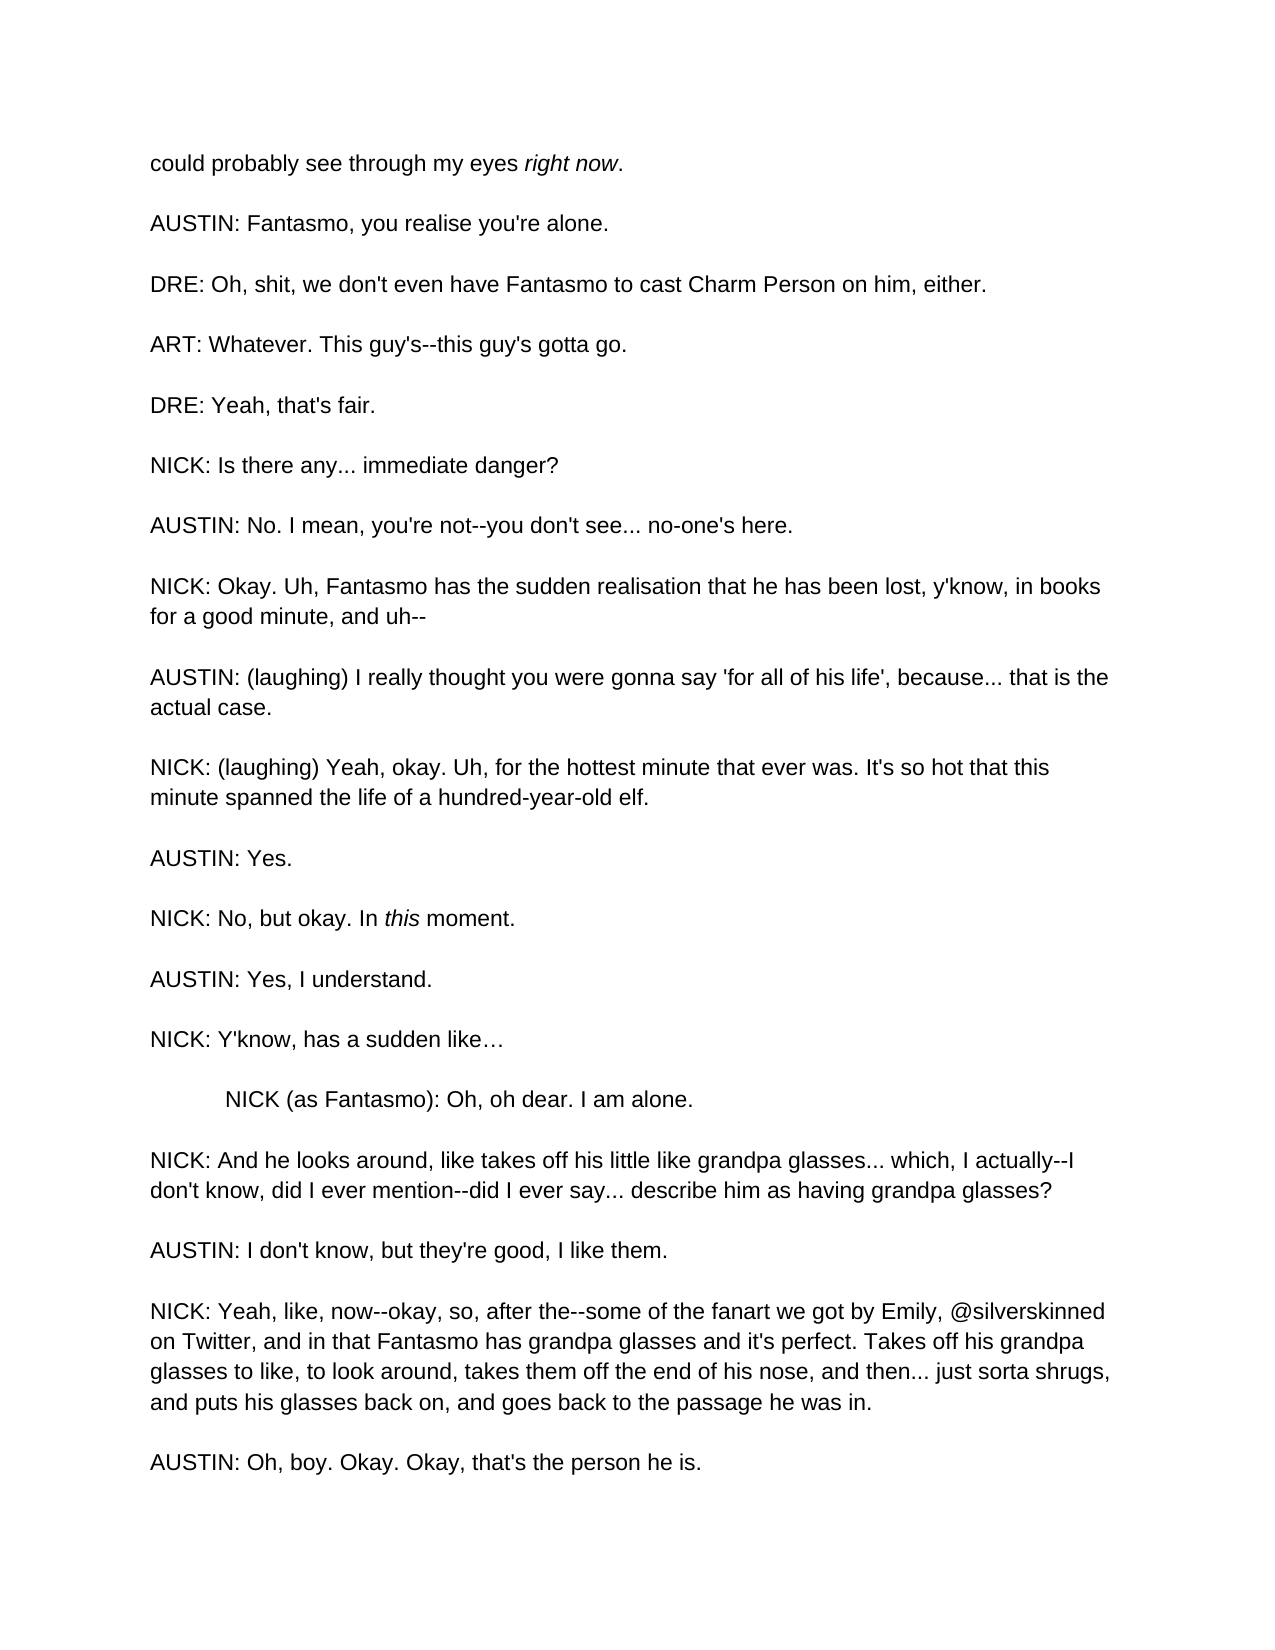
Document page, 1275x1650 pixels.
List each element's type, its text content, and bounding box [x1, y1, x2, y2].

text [150, 150, 1125, 1052]
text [150, 1147, 1125, 1475]
text NICK (as Fantasmo): Oh, oh dear. I am alone. [150, 1086, 1125, 1113]
